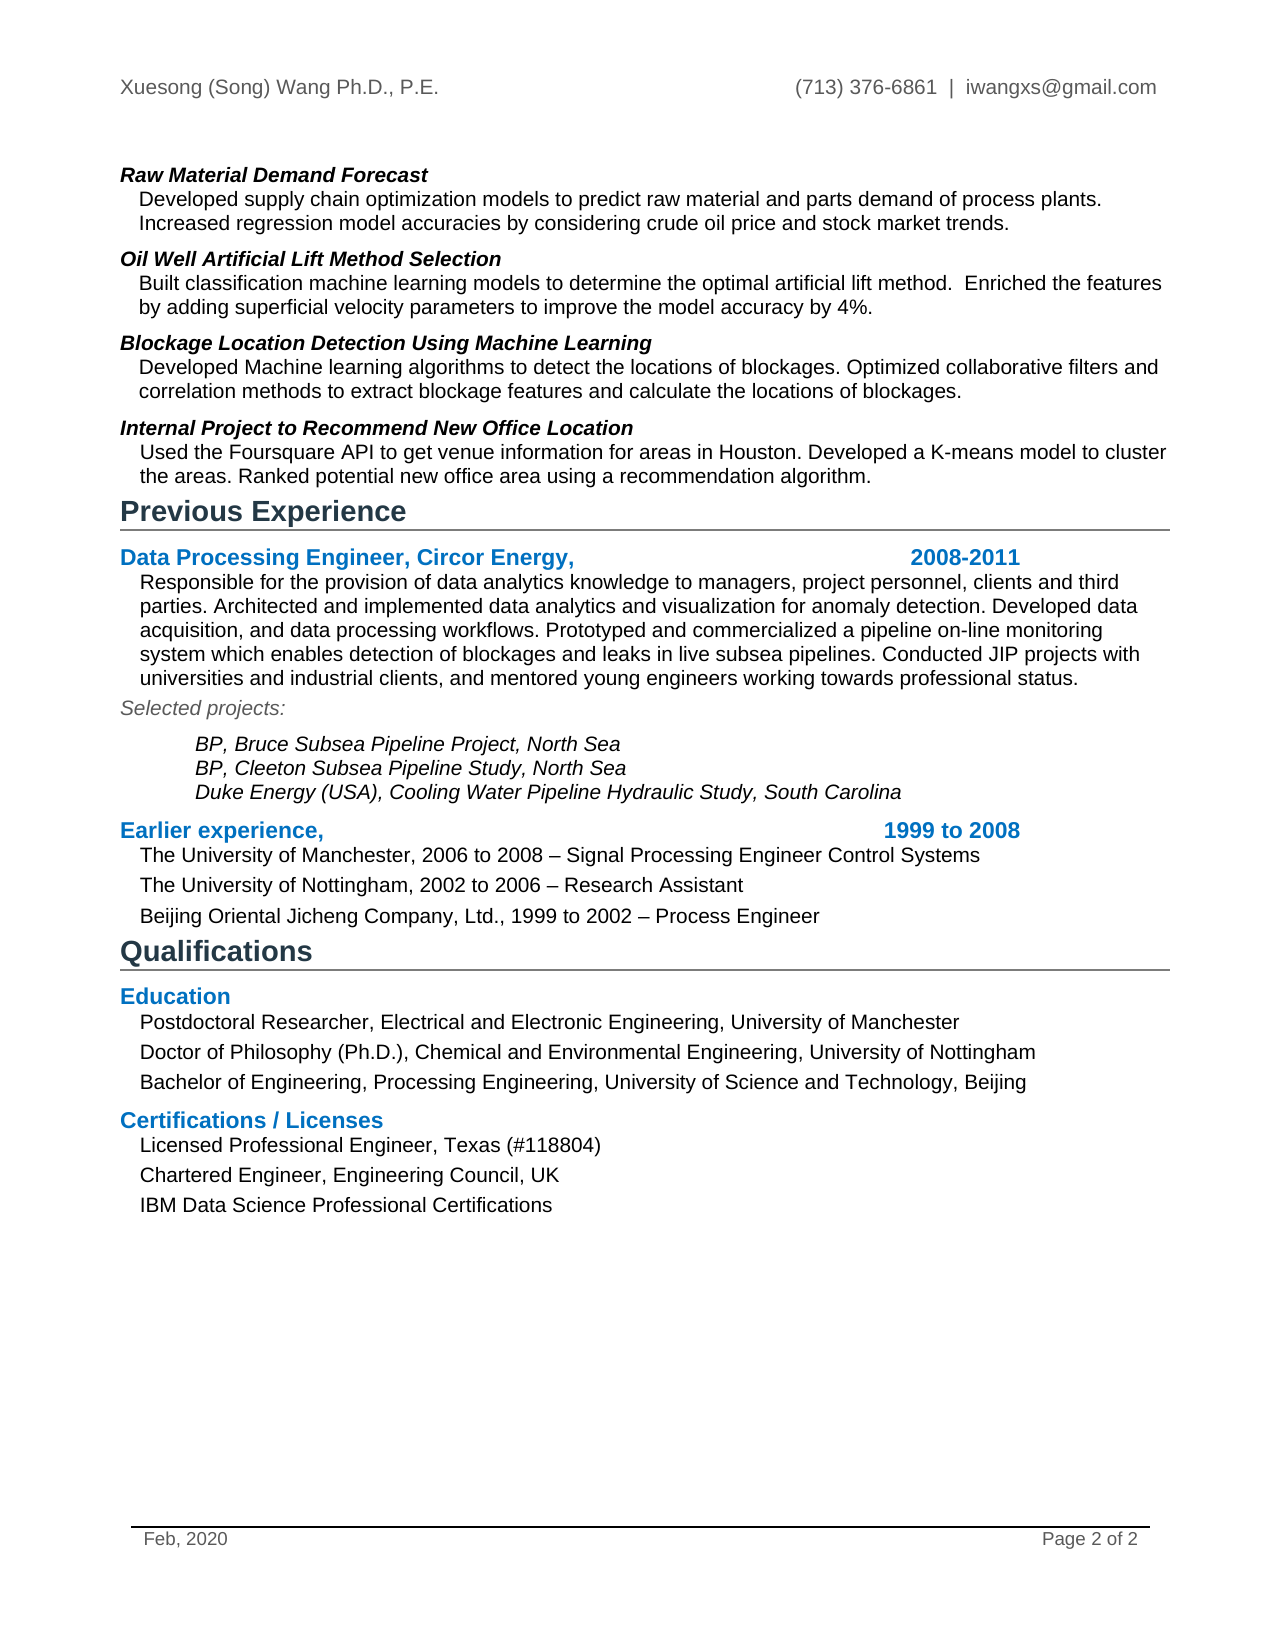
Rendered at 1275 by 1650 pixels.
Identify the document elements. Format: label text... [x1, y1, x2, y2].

subtitle Internal Project to Recommend New Office Location [120, 416, 1170, 439]
subtitle Blockage Location Detection Using Machine Learning [120, 331, 1170, 355]
subtitle Raw Material Demand Forecast [120, 162, 1170, 186]
text The University of Manchester, 2006 to 2008 – Signal Processing Engineer Control Systems [139, 843, 1170, 867]
list BP, Cleeton Subsea Pipeline Study, North Sea [195, 756, 1170, 780]
text Selected projects: [120, 696, 1170, 720]
text Beijing Oriental Jicheng Company, Ltd., 1999 to 2002 – Process Engineer [139, 903, 1170, 927]
subtitle Previous Experience [120, 494, 1170, 529]
text Doctor of Philosophy (Ph.D.), Chemical and Environmental Engineering, University of Nottingham [139, 1040, 1170, 1064]
list Duke Energy (USA), Cooling Water Pipeline Hydraulic Study, South Carolina [195, 780, 1170, 804]
text IBM Data Science Professional Certifications [139, 1193, 1170, 1217]
subtitle Education [120, 983, 1170, 1010]
list BP, Bruce Subsea Pipeline Project, North Sea [195, 732, 1170, 756]
subtitle Data Processing Engineer, Circor Energy, 2008-2011 [120, 543, 1170, 570]
text Used the Foursquare API to get venue information for areas in Houston. Developed a K-means model to cluster the areas. Ranked potential new office area using a recommendation algorithm. [139, 439, 1170, 487]
subtitle Certifications / Licenses [120, 1107, 1170, 1133]
text Chartered Engineer, Engineering Council, UK [139, 1163, 1170, 1187]
text Responsible for the provision of data analytics knowledge to managers, project personnel, clients and third parties. Architected and implemented data analytics and visualization for anomaly detection. Developed data acquisition, and data processing workflows. Prototyped and commercialized a pipeline on-line monitoring system which enables detection of blockages and leaks in live subsea pipelines. Conducted JIP projects with universities and industrial clients, and mentored young engineers working towards professional status. [139, 570, 1170, 689]
text Bachelor of Engineering, Processing Engineering, University of Science and Technology, Beijing [139, 1070, 1170, 1094]
text Developed supply chain optimization models to predict raw material and parts demand of process plants. Increased regression model accuracies by considering crude oil price and stock market trends. [139, 186, 1170, 234]
subtitle Oil Well Artificial Lift Method Selection [120, 247, 1170, 271]
text Licensed Professional Engineer, Texas (#118804) [139, 1133, 1170, 1157]
text The University of Nottingham, 2002 to 2006 – Research Assistant [139, 873, 1170, 897]
subtitle Qualifications [120, 934, 1170, 969]
text Developed Machine learning algorithms to detect the locations of blockages. Optimized collaborative filters and correlation methods to extract blockage features and calculate the locations of blockages. [139, 355, 1170, 403]
subtitle Earlier experience, 1999 to 2008 [120, 817, 1170, 843]
text Postdoctoral Researcher, Electrical and Electronic Engineering, University of Manchester [139, 1010, 1170, 1034]
text Built classification machine learning models to determine the optimal artificial lift method. Enriched the features by adding superficial velocity parameters to improve the model accuracy by 4%. [139, 271, 1170, 319]
